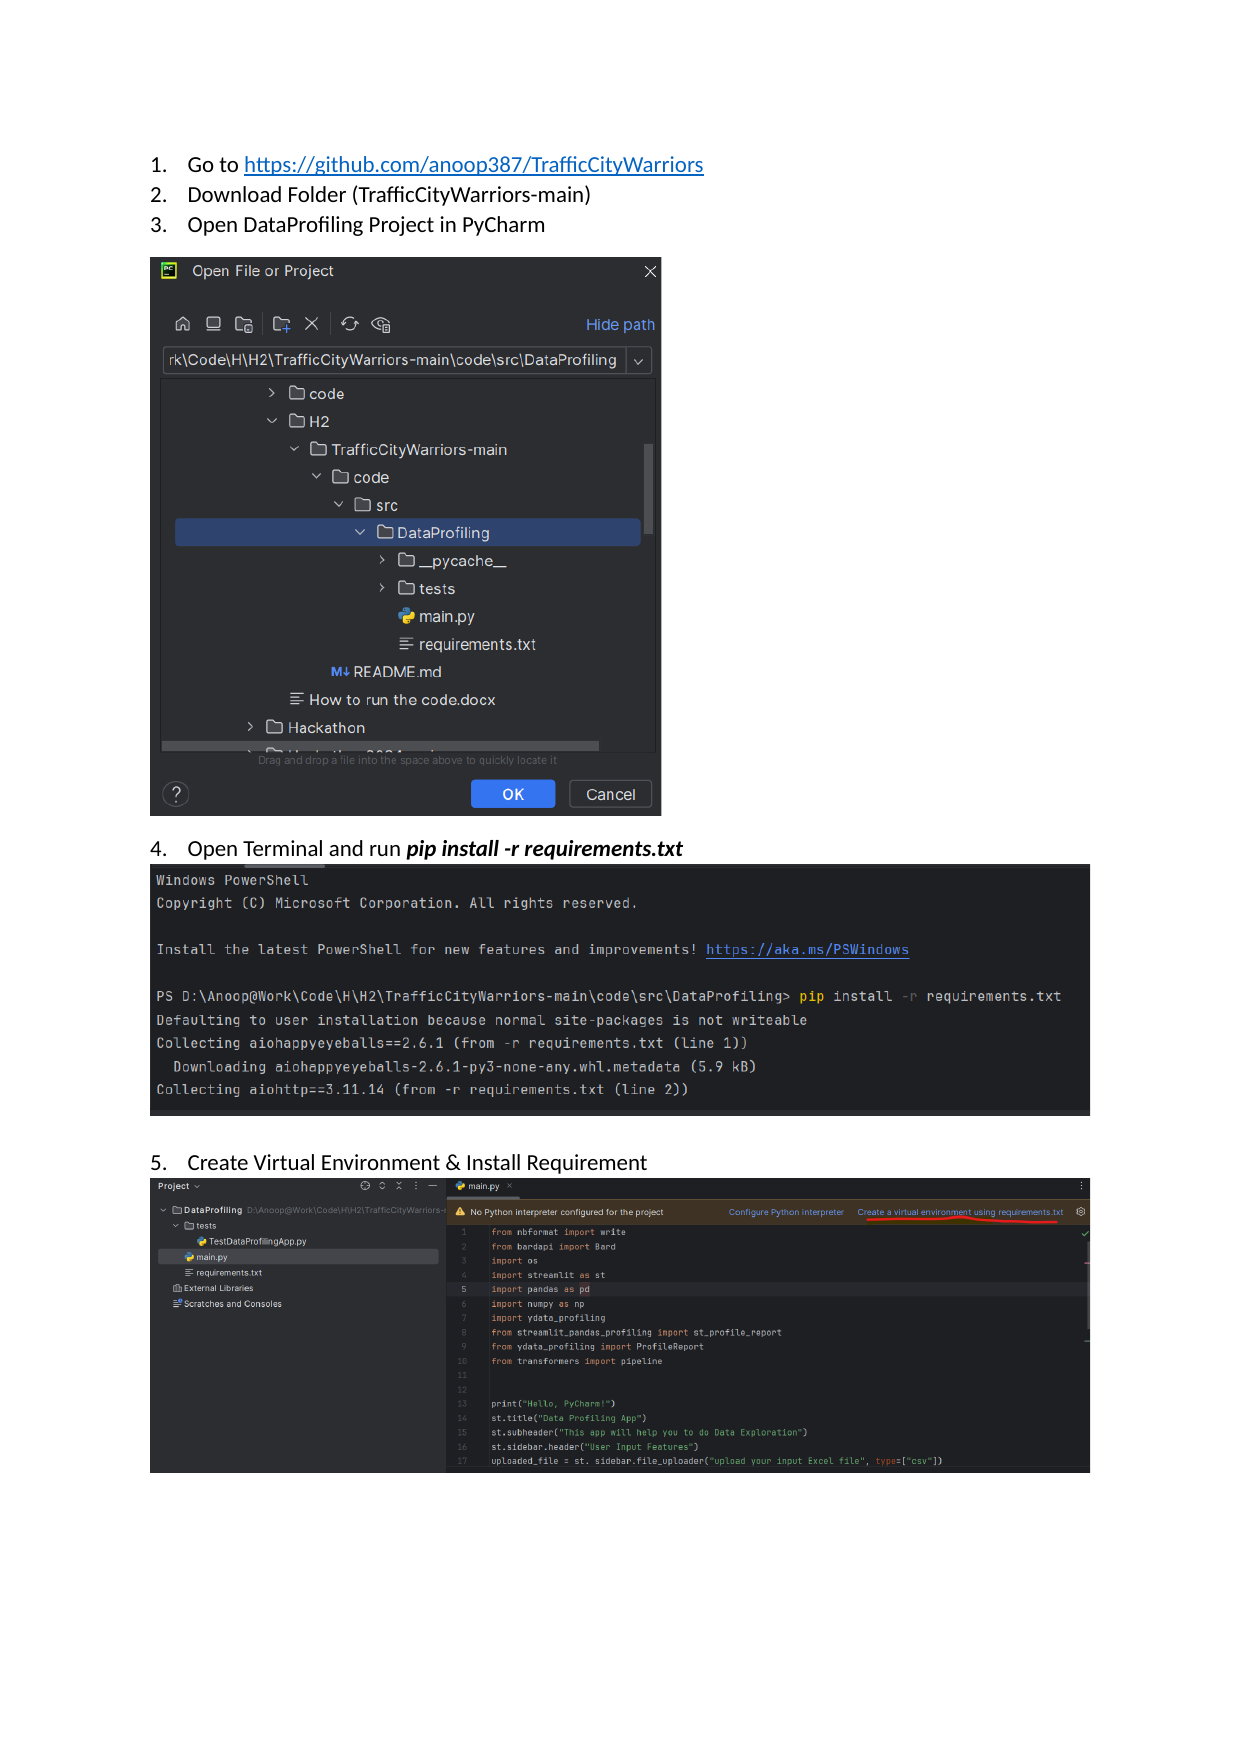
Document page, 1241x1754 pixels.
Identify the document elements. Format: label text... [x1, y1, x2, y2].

picture [150, 1178, 1091, 1473]
list Download Folder (TrafficCityWarriors-main) [150, 180, 1090, 208]
list Create Virtual Environment & Install Requirement [150, 1148, 1090, 1176]
list Go to https://github.com/anoop387/TrafficCityWarriors [150, 150, 1090, 178]
list Open DataProfiling Project in PyCharm [150, 210, 1090, 238]
list Open Terminal and run pip install -r requirements.txt [150, 834, 1090, 863]
picture [150, 257, 662, 816]
picture [150, 864, 1091, 1116]
